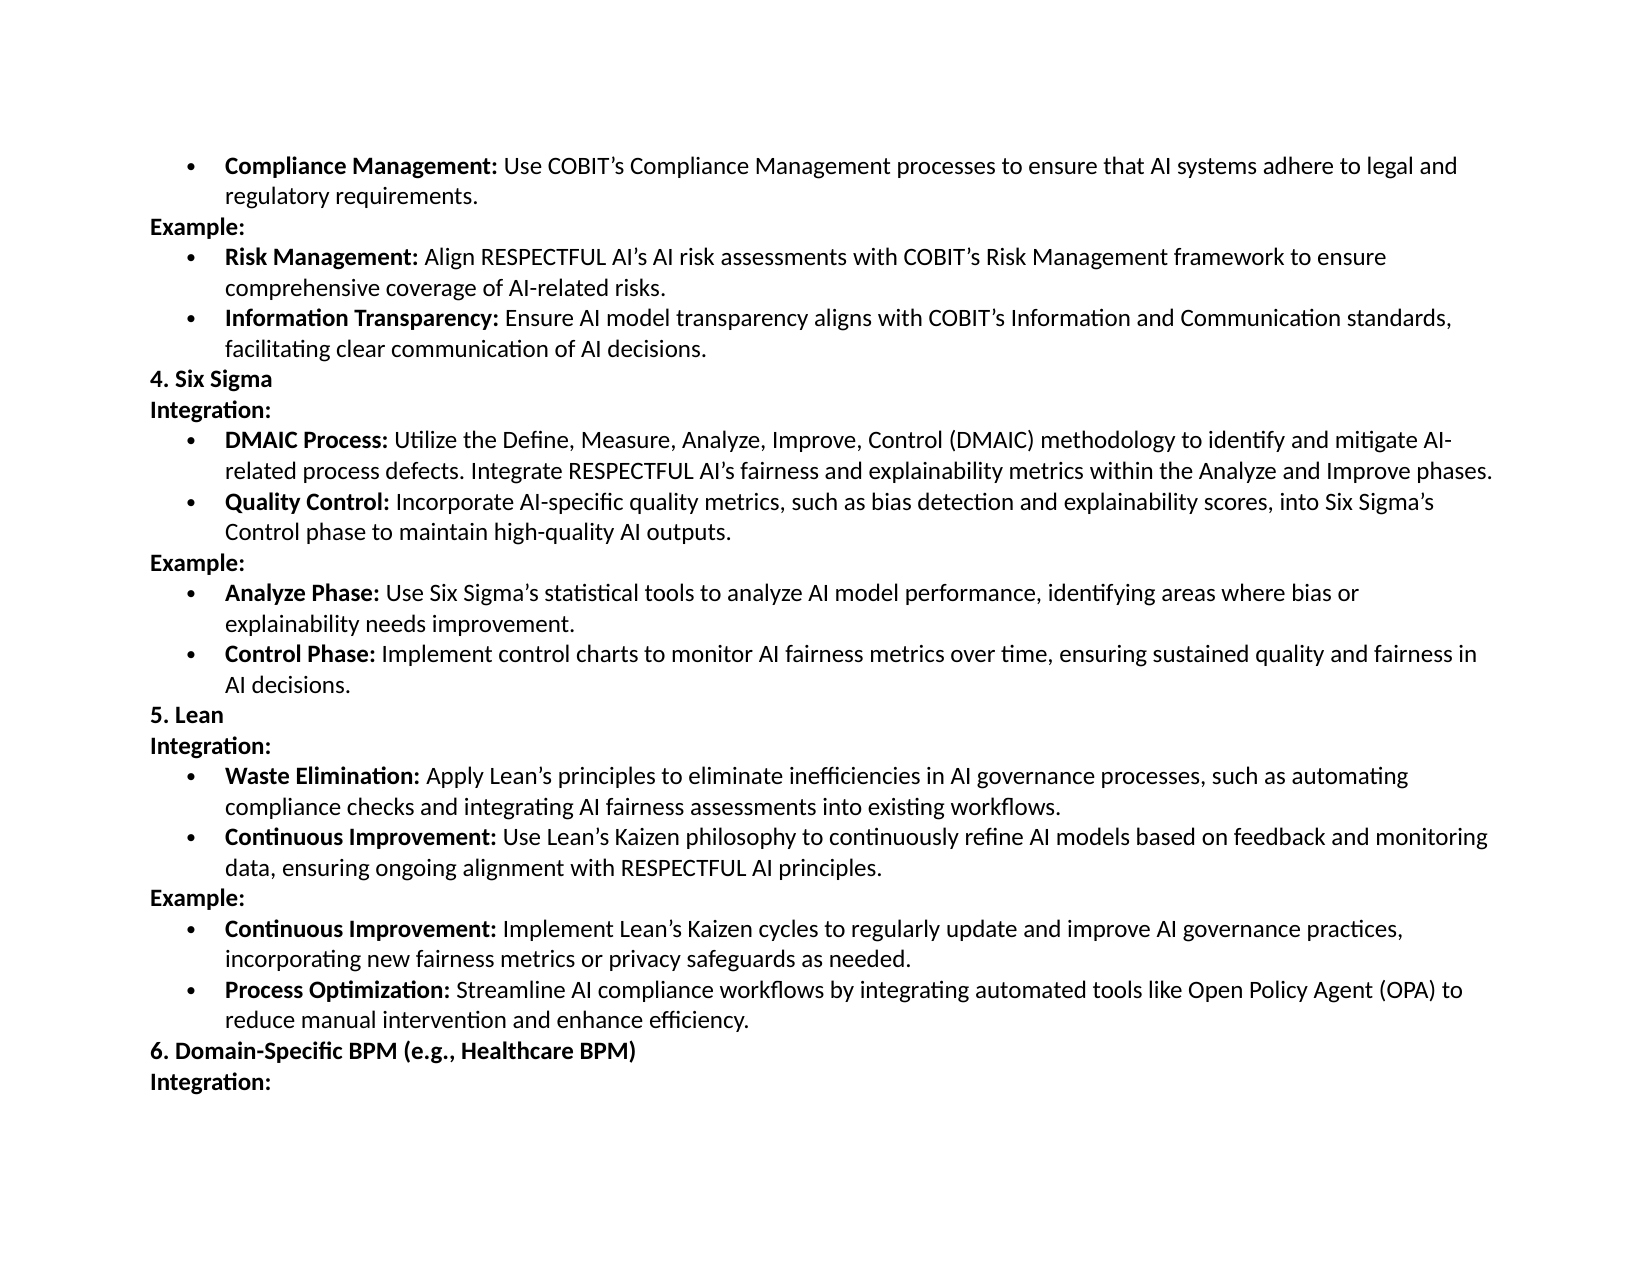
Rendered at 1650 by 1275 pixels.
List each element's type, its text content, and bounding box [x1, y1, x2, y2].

list Continuous Improvement: Use Lean’s Kaizen philosophy to continuously refine AI models based on feedback and monitoring data, ensuring ongoing alignment with RESPECTFUL AI principles. [187, 821, 1500, 882]
list Control Phase: Implement control charts to monitor AI fairness metrics over time, ensuring sustained quality and fairness in AI decisions. [187, 638, 1500, 699]
text Integration: [150, 730, 1500, 760]
list Compliance Management: Use COBIT’s Compliance Management processes to ensure that AI systems adhere to legal and regulatory requirements. [187, 150, 1500, 211]
text Integration: [150, 1066, 1500, 1096]
list Information Transparency: Ensure AI model transparency aligns with COBIT’s Information and Communication standards, facilitating clear communication of AI decisions. [187, 303, 1500, 364]
list DMAIC Process: Utilize the Define, Measure, Analyze, Improve, Control (DMAIC) methodology to identify and mitigate AI-related process defects. Integrate RESPECTFUL AI’s fairness and explainability metrics within the Analyze and Improve phases. [187, 425, 1500, 486]
list Quality Control: Incorporate AI-specific quality metrics, such as bias detection and explainability scores, into Six Sigma’s Control phase to maintain high-quality AI outputs. [187, 486, 1500, 547]
text 5. Lean [150, 699, 1500, 730]
list Risk Management: Align RESPECTFUL AI’s AI risk assessments with COBIT’s Risk Management framework to ensure comprehensive coverage of AI-related risks. [187, 242, 1500, 303]
text 6. Domain-Specific BPM (e.g., Healthcare BPM) [150, 1035, 1500, 1066]
text Integration: [150, 394, 1500, 425]
text Example: [150, 211, 1500, 242]
text Example: [150, 547, 1500, 577]
list Waste Elimination: Apply Lean’s principles to eliminate inefficiencies in AI governance processes, such as automating compliance checks and integrating AI fairness assessments into existing workflows. [187, 760, 1500, 821]
list Continuous Improvement: Implement Lean’s Kaizen cycles to regularly update and improve AI governance practices, incorporating new fairness metrics or privacy safeguards as needed. [187, 913, 1500, 974]
text 4. Six Sigma [150, 364, 1500, 394]
list Analyze Phase: Use Six Sigma’s statistical tools to analyze AI model performance, identifying areas where bias or explainability needs improvement. [187, 577, 1500, 638]
list Process Optimization: Streamline AI compliance workflows by integrating automated tools like Open Policy Agent (OPA) to reduce manual intervention and enhance efficiency. [187, 974, 1500, 1035]
text Example: [150, 882, 1500, 913]
